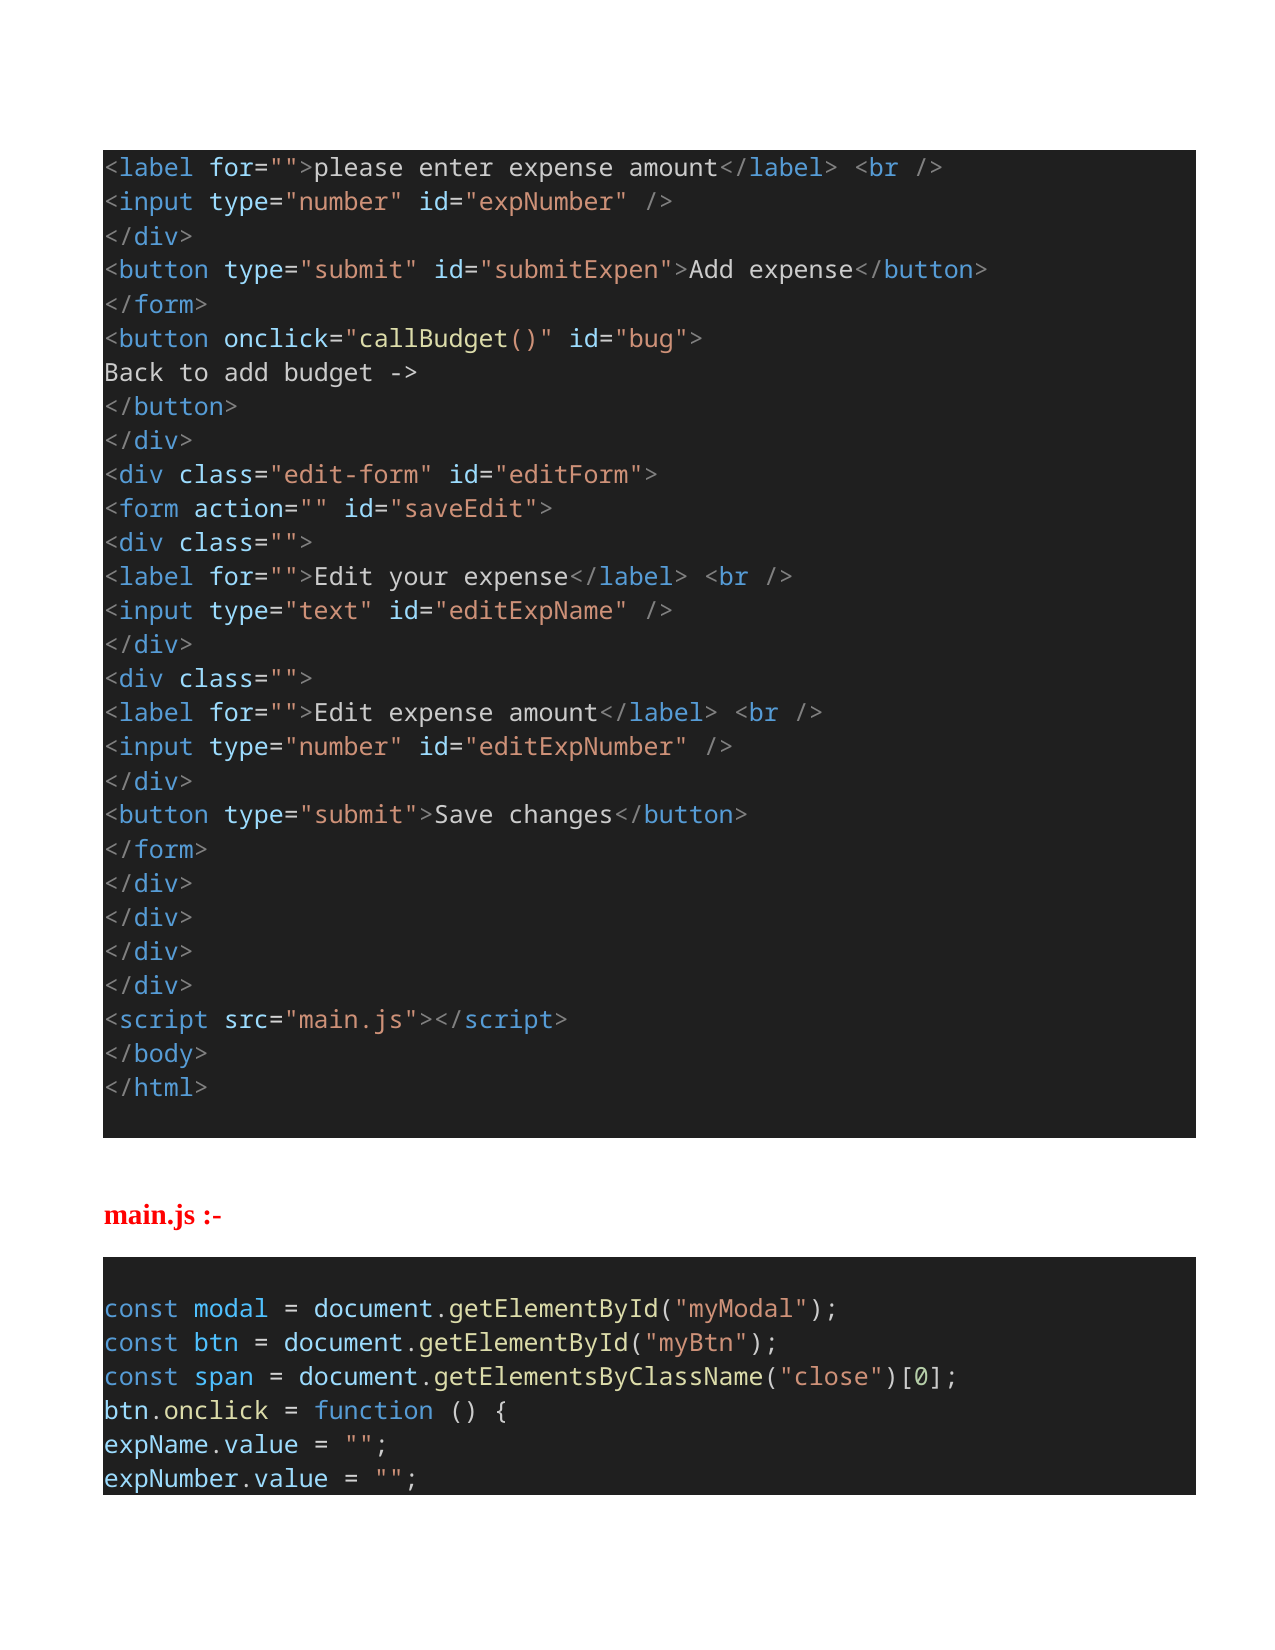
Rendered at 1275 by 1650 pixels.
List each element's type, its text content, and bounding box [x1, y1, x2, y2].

text </body> [103, 1036, 1196, 1070]
text <form action="" id="saveEdit"> [103, 491, 1196, 525]
text </div> [103, 899, 1196, 933]
text </html> [103, 1070, 1196, 1104]
text const modal = document.getElementById("myModal"); [103, 1291, 1196, 1325]
text expName.value = ""; [103, 1427, 1196, 1461]
text <div class="edit-form" id="editForm"> [103, 457, 1196, 491]
text <button onclick="callBudget()" id="bug"> [103, 320, 1196, 354]
text </div> [103, 933, 1196, 967]
text <div class=""> [103, 661, 1196, 695]
text <div class=""> [103, 525, 1196, 559]
text </form> [103, 831, 1196, 865]
text <input type="text" id="editExpName" /> [103, 593, 1196, 627]
text </div> [103, 422, 1196, 457]
text expNumber.value = ""; [103, 1461, 1196, 1495]
text </div> [103, 627, 1196, 661]
text </div> [103, 218, 1196, 252]
text </div> [103, 763, 1196, 797]
text main.js :- [103, 1197, 1196, 1231]
text </div> [103, 967, 1196, 1002]
text <button type="submit" id="submitExpen">Add expense</button> [103, 252, 1196, 286]
text </div> [103, 865, 1196, 899]
text <button type="submit">Save changes</button> [103, 797, 1196, 831]
text <label for="">Edit your expense</label> <br /> [103, 559, 1196, 593]
text <label for="">please enter expense amount</label> <br /> [103, 150, 1196, 184]
text <script src="main.js"></script> [103, 1002, 1196, 1036]
text btn.onclick = function () { [103, 1393, 1196, 1427]
text const span = document.getElementsByClassName("close")[0]; [103, 1359, 1196, 1393]
text Back to add budget -> [103, 354, 1196, 388]
text <input type="number" id="editExpNumber" /> [103, 729, 1196, 763]
text </button> [103, 388, 1196, 422]
text </form> [103, 286, 1196, 320]
text <label for="">Edit expense amount</label> <br /> [103, 695, 1196, 729]
text const btn = document.getElementById("myBtn"); [103, 1325, 1196, 1359]
text <input type="number" id="expNumber" /> [103, 184, 1196, 218]
